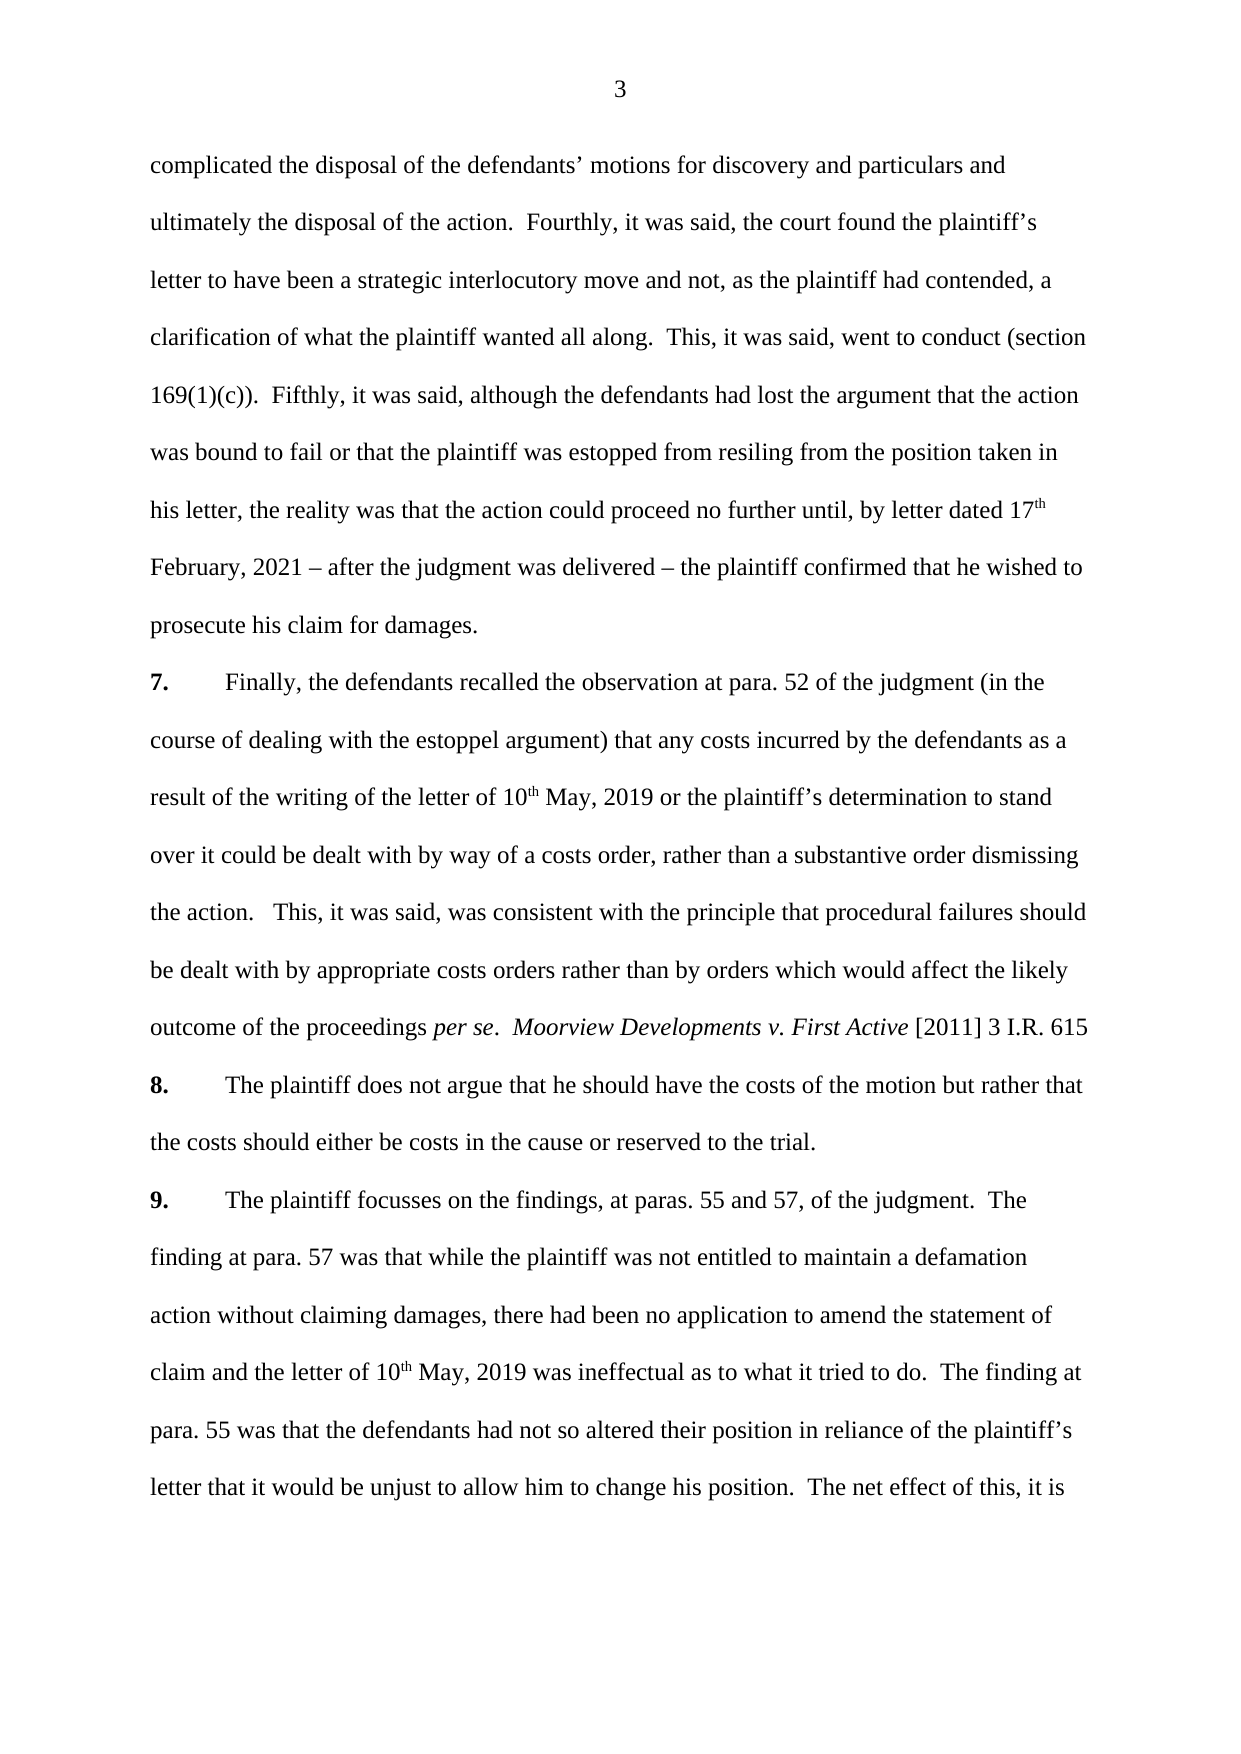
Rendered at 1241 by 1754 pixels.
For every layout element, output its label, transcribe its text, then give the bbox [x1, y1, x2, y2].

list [150, 150, 1090, 639]
list Finally, the defendants recalled the observation at para. 52 of the judgment (in the course of dealing with the estoppel argument) that any costs incurred by the defendants as a result of the writing of the letter of 10th May, 2019 or the plaintiff’s determination to stand over it could be dealt with by way of a costs order, rather than a substantive order dismissing the action. This, it was said, was consistent with the principle that procedural failures should be dealt with by appropriate costs orders rather than by orders which would affect the likely outcome of the proceedings per se. Moorview Developments v. First Active [2011] 3 I.R. 615 [150, 667, 1090, 1041]
list The plaintiff does not argue that he should have the costs of the motion but rather that the costs should either be costs in the cause or reserved to the trial. [150, 1070, 1090, 1156]
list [150, 1185, 1090, 1501]
